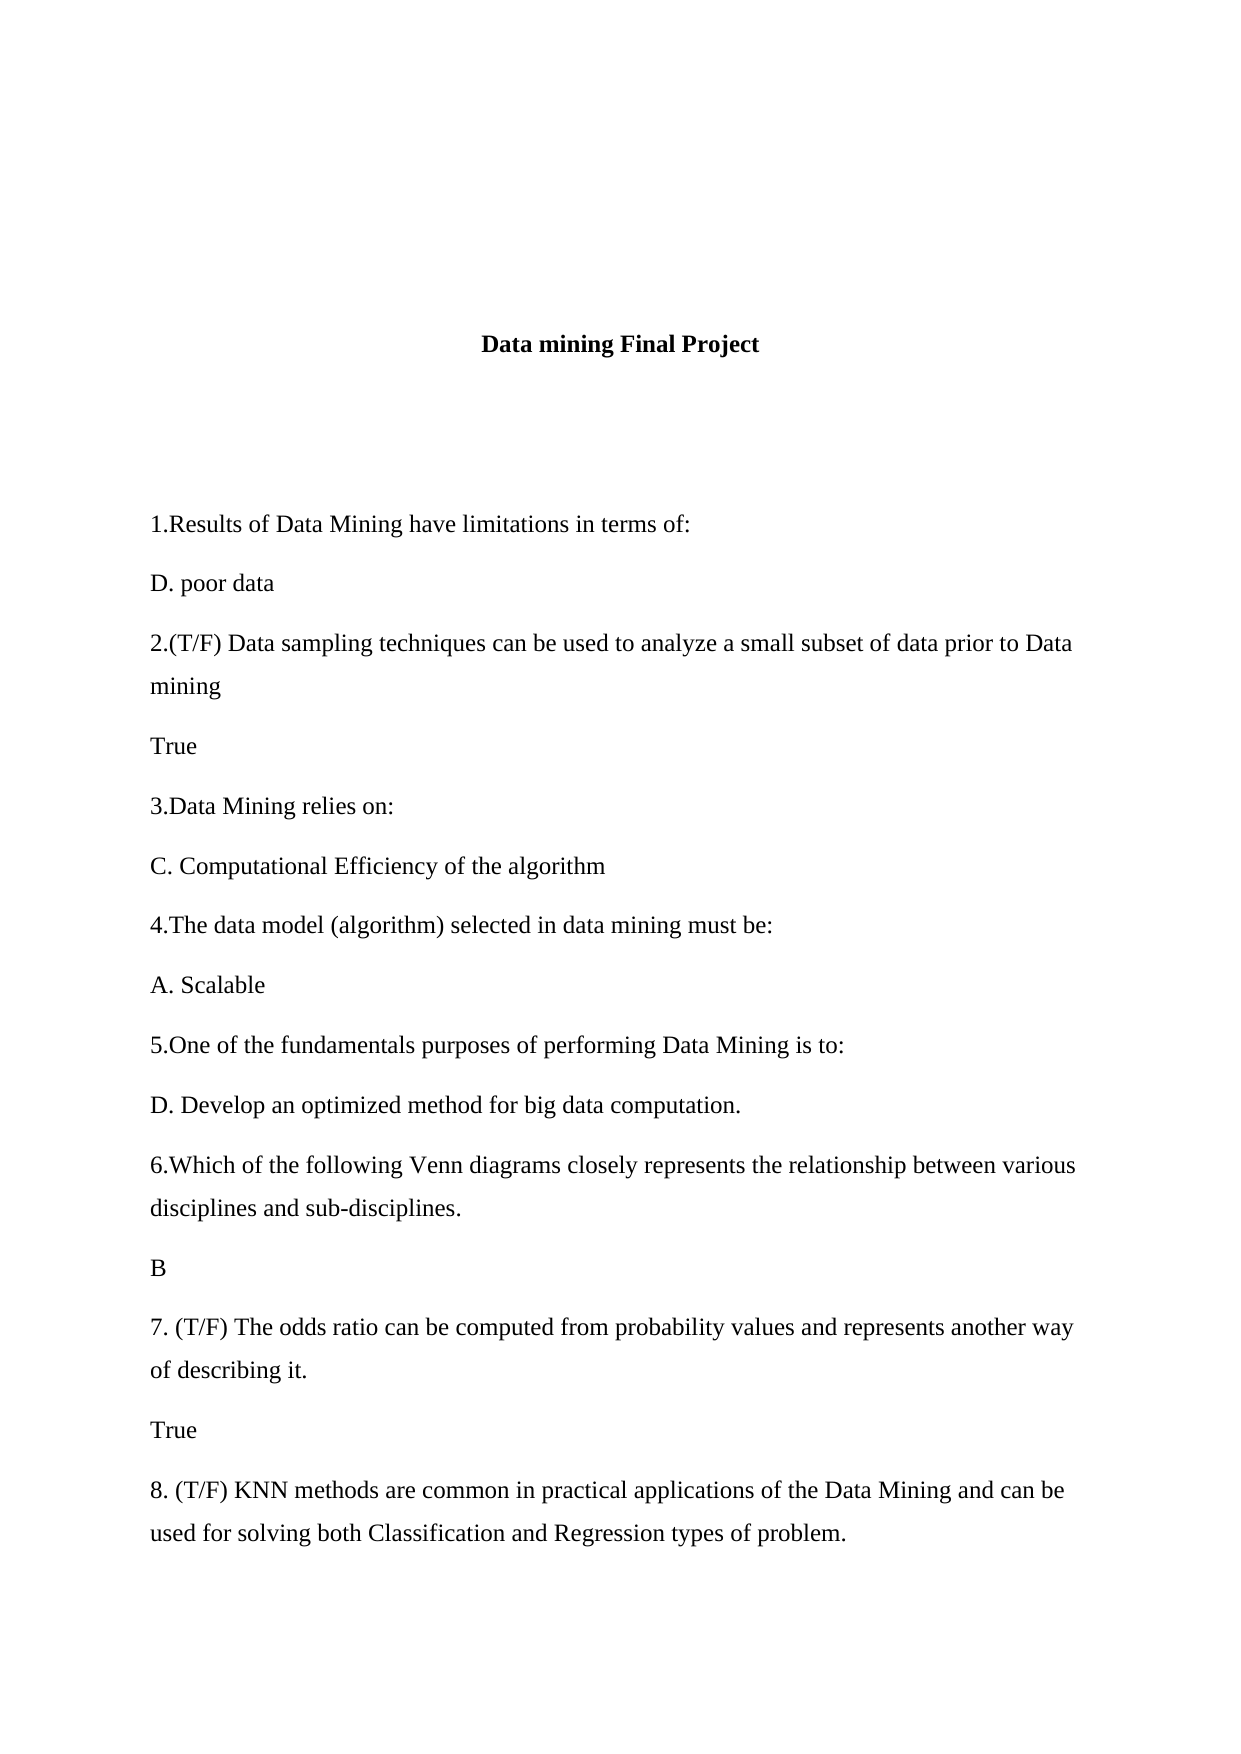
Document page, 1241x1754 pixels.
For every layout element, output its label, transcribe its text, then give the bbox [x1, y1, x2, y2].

text 4.The data model (algorithm) selected in data mining must be: [150, 911, 1090, 939]
text 7. (T/F) The odds ratio can be computed from probability values and represents another way of describing it. [150, 1312, 1090, 1384]
text D. poor data [150, 568, 1090, 597]
text True [150, 731, 1090, 760]
text 3.Data Mining relies on: [150, 791, 1090, 820]
text True [150, 1415, 1090, 1444]
text B [150, 1253, 1090, 1281]
text 2.(T/F) Data sampling techniques can be used to analyze a small subset of data prior to Data mining [150, 628, 1090, 700]
text 8. (T/F) KNN methods are common in practical applications of the Data Mining and can be used for solving both Classification and Regression types of problem. [150, 1475, 1090, 1547]
text A. Scalable [150, 970, 1090, 999]
text C. Computational Efficiency of the algorithm [150, 851, 1090, 879]
text 1.Results of Data Mining have limitations in terms of: [150, 509, 1090, 537]
text D. Develop an optimized method for big data computation. [150, 1090, 1090, 1119]
text 6.Which of the following Venn diagrams closely represents the relationship between various disciplines and sub-disciplines. [150, 1150, 1090, 1222]
text Data mining Final Project [150, 329, 1090, 358]
text 5.One of the fundamentals purposes of performing Data Mining is to: [150, 1030, 1090, 1059]
